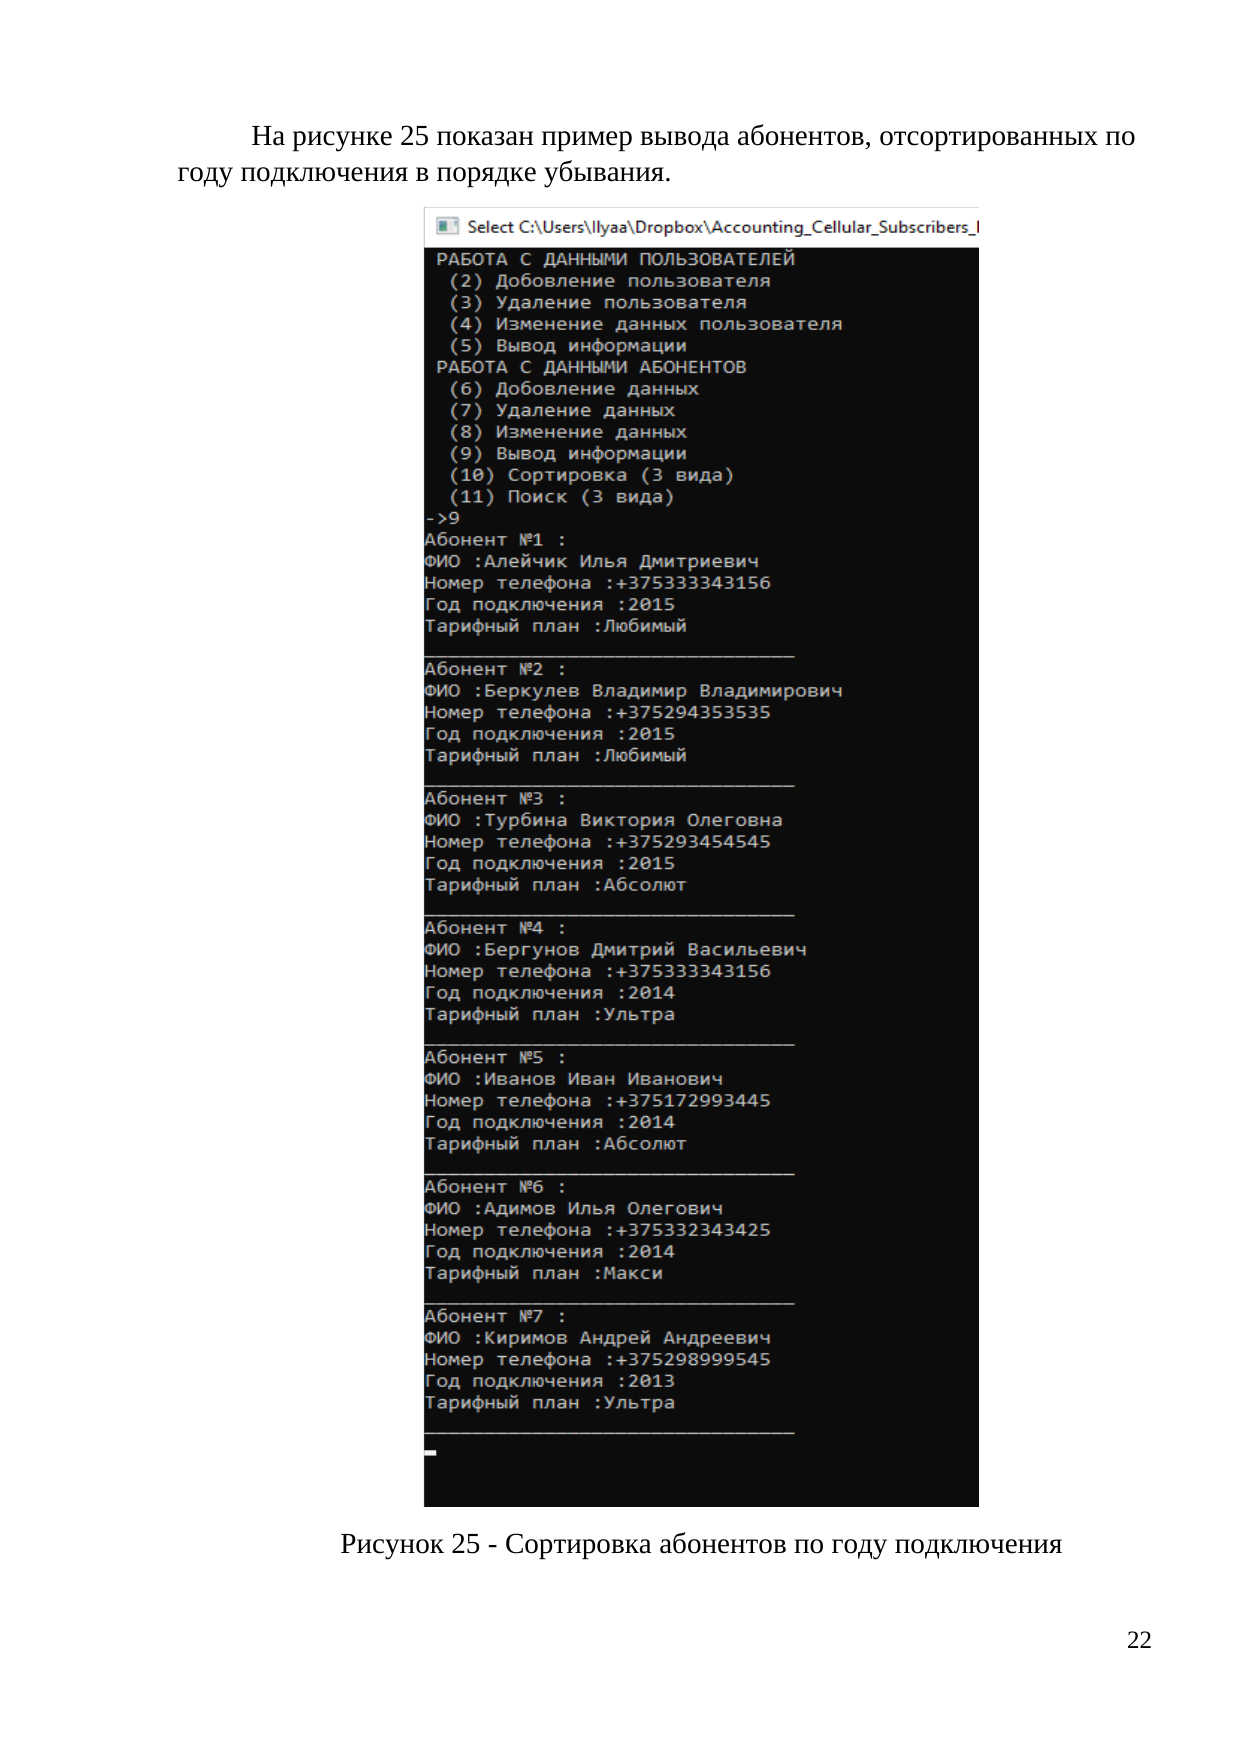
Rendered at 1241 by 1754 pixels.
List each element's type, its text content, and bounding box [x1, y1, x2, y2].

text Рисунок 25 - Сортировка абонентов по году подключения [177, 1526, 1152, 1559]
picture [423, 207, 979, 1507]
text На рисунке 25 показан пример вывода абонентов, отсортированных по году подключения в порядке убывания. [177, 118, 1152, 188]
